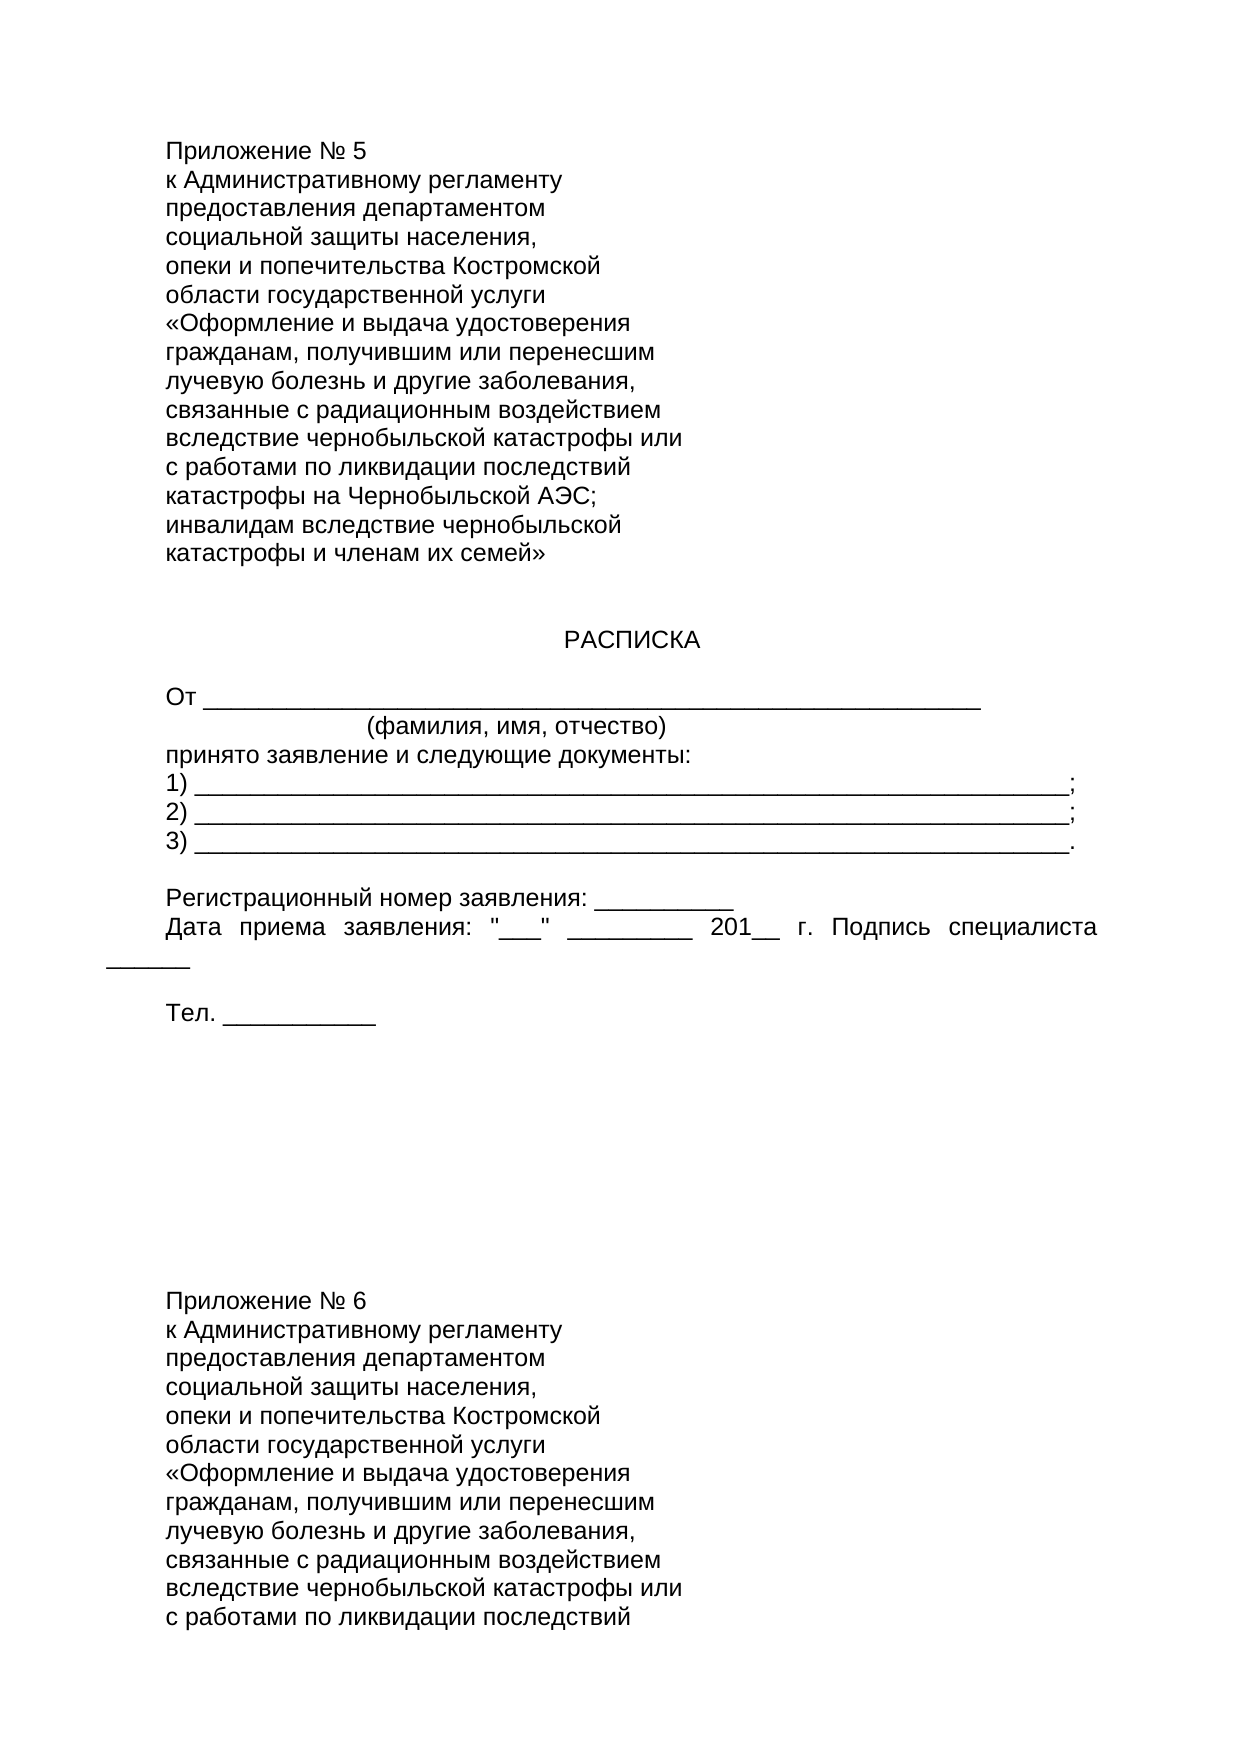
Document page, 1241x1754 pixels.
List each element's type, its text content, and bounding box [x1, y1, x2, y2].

text предоставления департаментом [106, 193, 1098, 222]
text Дата приема заявления: "___" _________ 201__ г. Подпись специалиста ______ [106, 912, 1098, 969]
text инвалидам вследствие чернобыльской [106, 509, 1098, 538]
text с работами по ликвидации последствий [106, 452, 1098, 481]
text От ________________________________________________________ [106, 682, 1098, 711]
text лучевую болезнь и другие заболевания, [106, 1516, 1098, 1544]
text области государственной услуги [106, 1429, 1098, 1458]
text к Административному регламенту [106, 164, 1098, 193]
text связанные с радиационным воздействием [106, 394, 1098, 423]
text вследствие чернобыльской катастрофы или [106, 423, 1098, 452]
text 2) _______________________________________________________________; [106, 797, 1098, 826]
text вследствие чернобыльской катастрофы или [106, 1573, 1098, 1602]
text (фамилия, имя, отчество) [106, 711, 1098, 739]
text лучевую болезнь и другие заболевания, [106, 366, 1098, 394]
text к Административному регламенту [106, 1314, 1098, 1343]
text 3) _______________________________________________________________. [106, 826, 1098, 854]
text Приложение № 6 [106, 1286, 1098, 1314]
text «Оформление и выдача удостоверения [106, 1458, 1098, 1487]
text Регистрационный номер заявления: __________ [106, 883, 1098, 912]
text предоставления департаментом [106, 1343, 1098, 1372]
text области государственной услуги [106, 279, 1098, 308]
text принято заявление и следующие документы: [106, 739, 1098, 768]
text связанные с радиационным воздействием [106, 1544, 1098, 1573]
text «Оформление и выдача удостоверения [106, 308, 1098, 337]
text гражданам, получившим или перенесшим [106, 1487, 1098, 1516]
text Тел. ___________ [106, 998, 1098, 1027]
text с работами по ликвидации последствий [106, 1602, 1098, 1631]
text РАСПИСКА [106, 624, 1098, 653]
text опеки и попечительства Костромской [106, 1401, 1098, 1429]
text 1) _______________________________________________________________; [106, 768, 1098, 797]
text катастрофы и членам их семей» [106, 538, 1098, 567]
text гражданам, получившим или перенесшим [106, 337, 1098, 366]
text опеки и попечительства Костромской [106, 251, 1098, 279]
text социальной защиты населения, [106, 222, 1098, 251]
text социальной защиты населения, [106, 1372, 1098, 1401]
text катастрофы на Чернобыльской АЭС; [106, 481, 1098, 509]
text Приложение № 5 [106, 136, 1098, 164]
